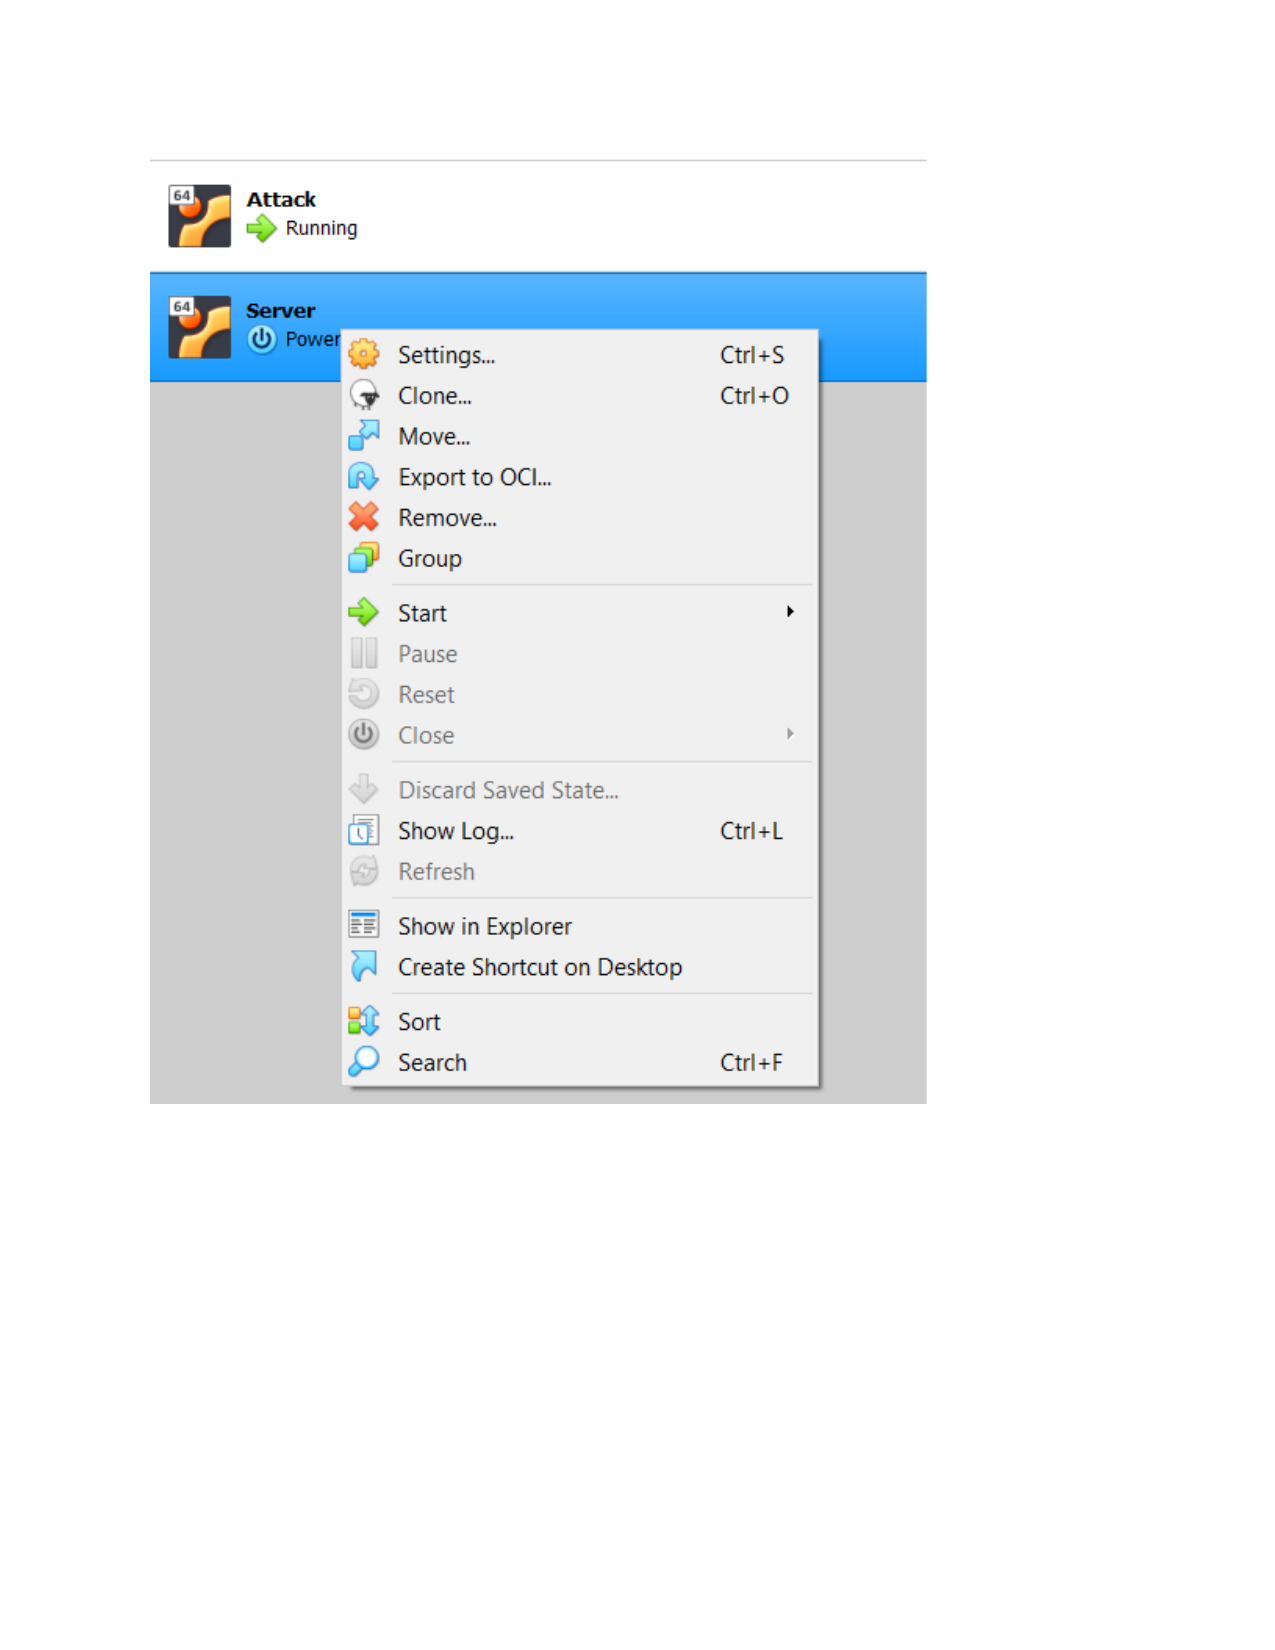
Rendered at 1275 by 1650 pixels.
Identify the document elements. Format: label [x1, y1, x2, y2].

picture [150, 150, 927, 1104]
